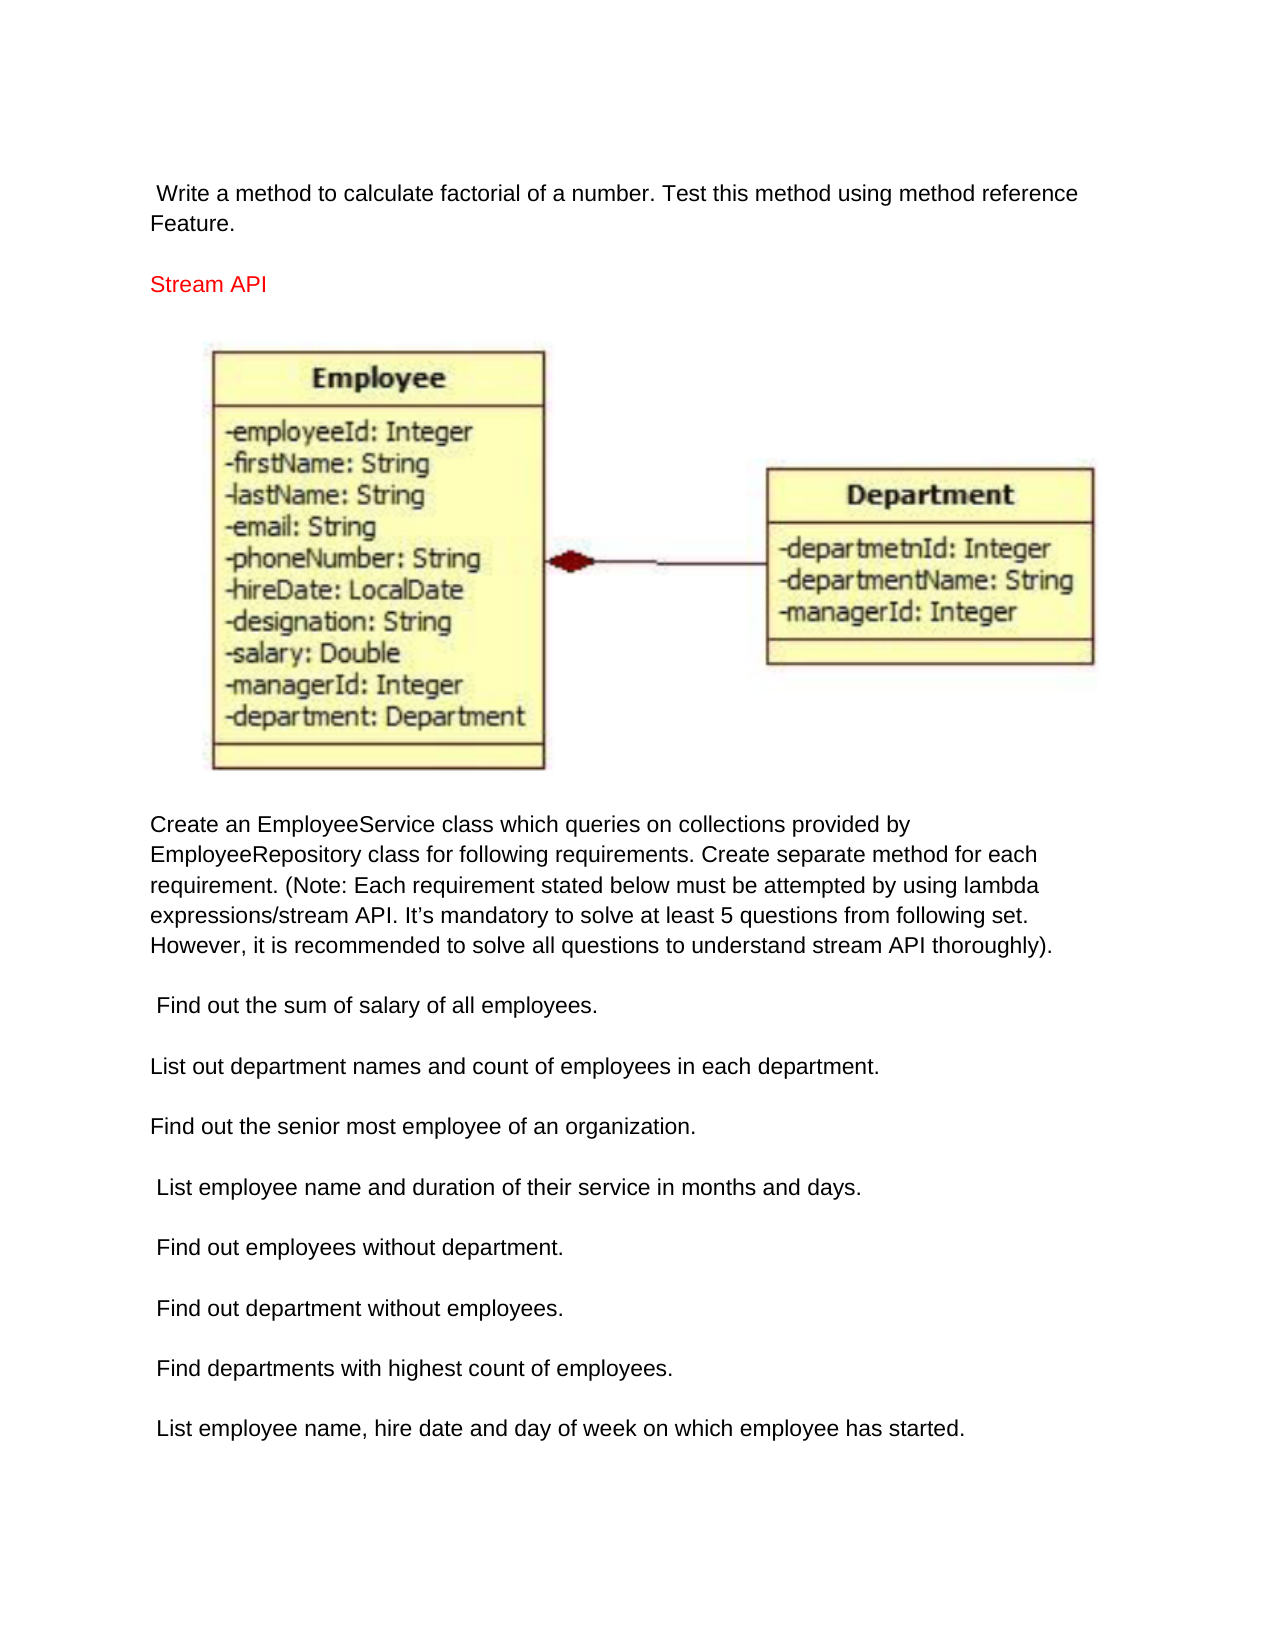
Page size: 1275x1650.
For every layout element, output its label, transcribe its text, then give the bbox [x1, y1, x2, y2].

text Find out the senior most employee of an organization. [150, 1113, 1125, 1139]
text Find out department without employees. [150, 1294, 1125, 1321]
text Find departments with highest count of employees. [150, 1355, 1125, 1381]
text List employee name and duration of their service in months and days. [150, 1174, 1125, 1200]
text Feature. [150, 210, 1125, 237]
text Find out the sum of salary of all employees. [150, 992, 1125, 1019]
text Create an EmployeeService class which queries on collections provided by EmployeeRepository class for following requirements. Create separate method for each requirement. (Note: Each requirement stated below must be attempted by using lambda expressions/stream API. It’s mandatory to solve at least 5 questions from following set. However, it is recommended to solve all questions to understand stream API thoroughly). [150, 811, 1125, 958]
text Stream API [150, 271, 1125, 297]
text Write a method to calculate factorial of a number. Test this method using method reference [150, 180, 1125, 207]
text Find out employees without department. [150, 1234, 1125, 1260]
picture [150, 331, 1125, 777]
text List out department names and count of employees in each department. [150, 1053, 1125, 1079]
text List employee name, hire date and day of week on which employee has started. [150, 1415, 1125, 1442]
